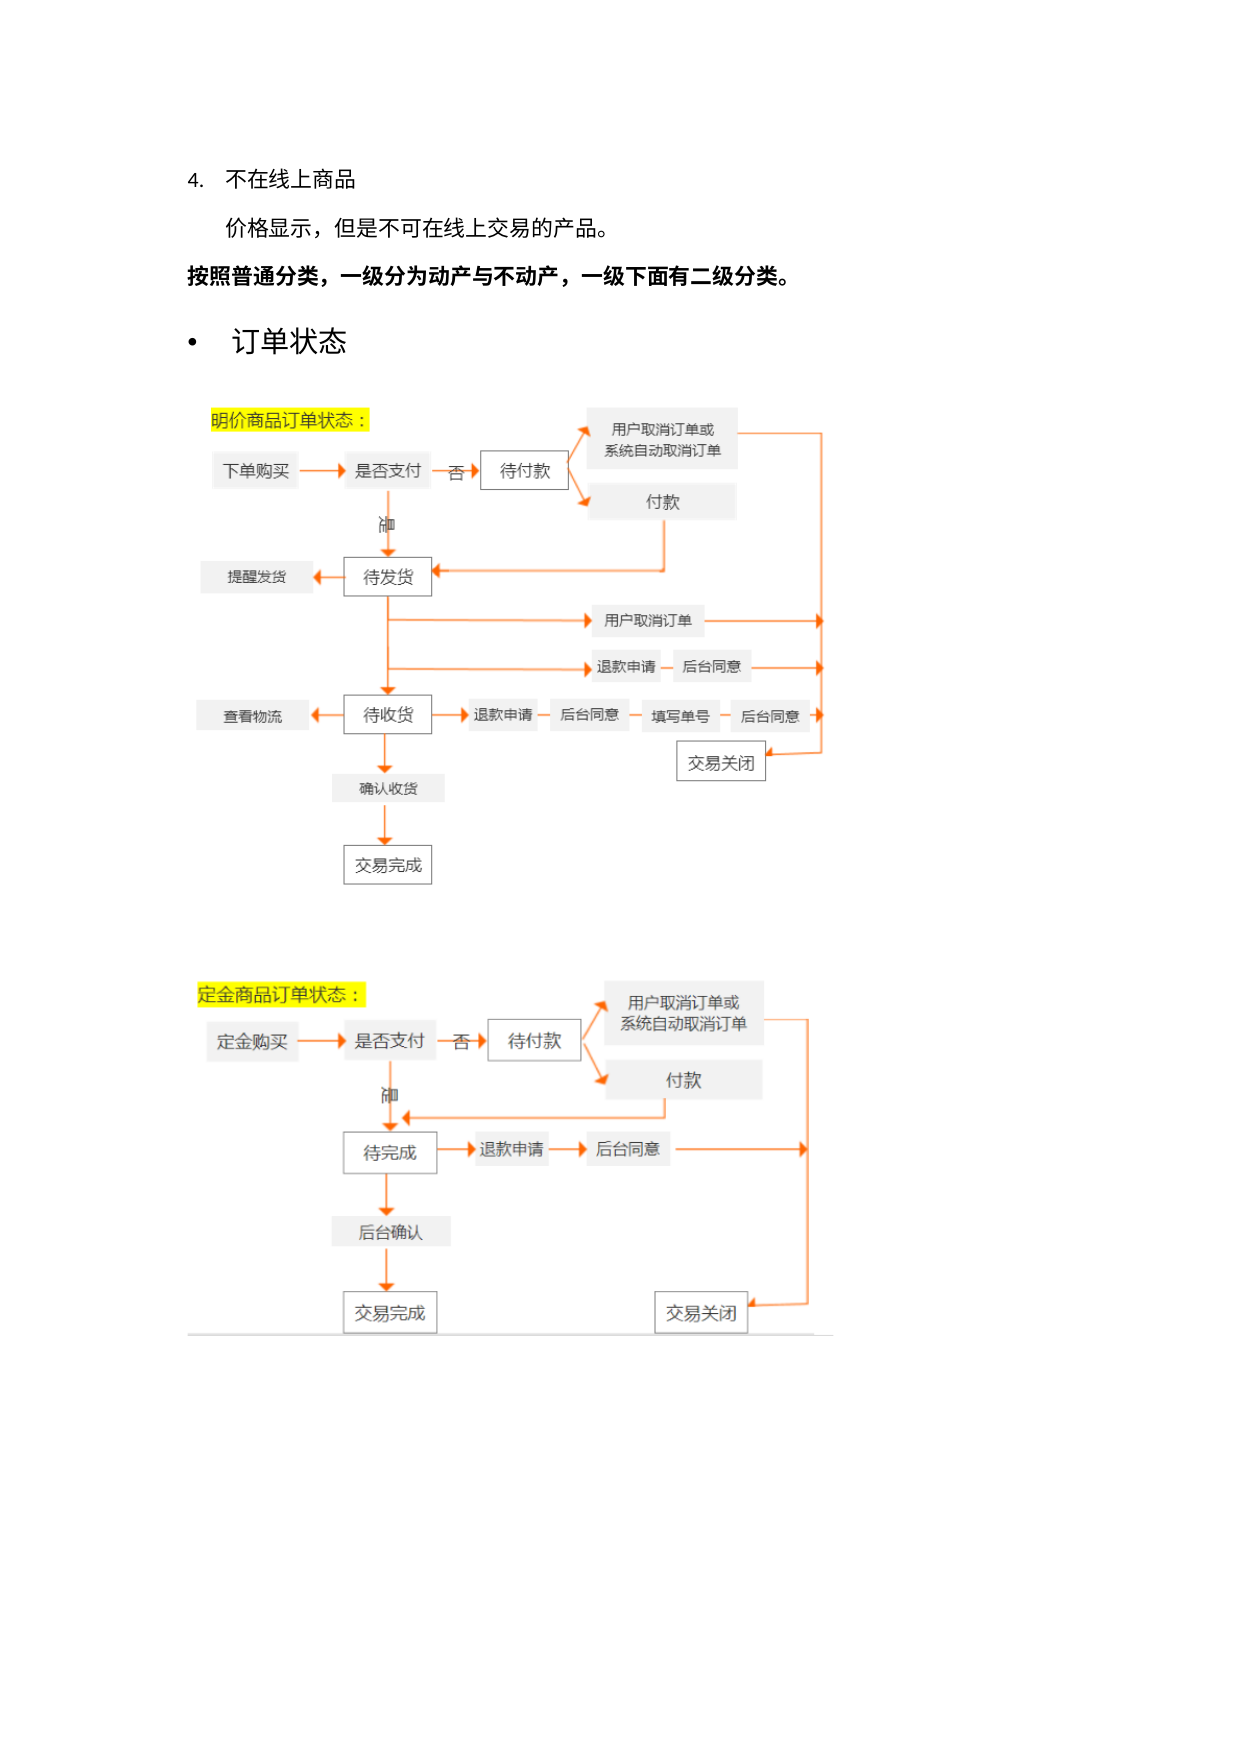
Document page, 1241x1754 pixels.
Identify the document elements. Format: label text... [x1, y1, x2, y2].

list 不在线上商品 [187, 162, 1053, 194]
text 按照普通分类，一级分为动产与不动产，一级下面有二级分类。 [187, 259, 1053, 291]
picture [187, 393, 835, 895]
list 订单状态 [187, 307, 1053, 372]
list 价格显示，但是不可在线上交易的产品。 [225, 210, 1053, 243]
picture [187, 972, 834, 1336]
